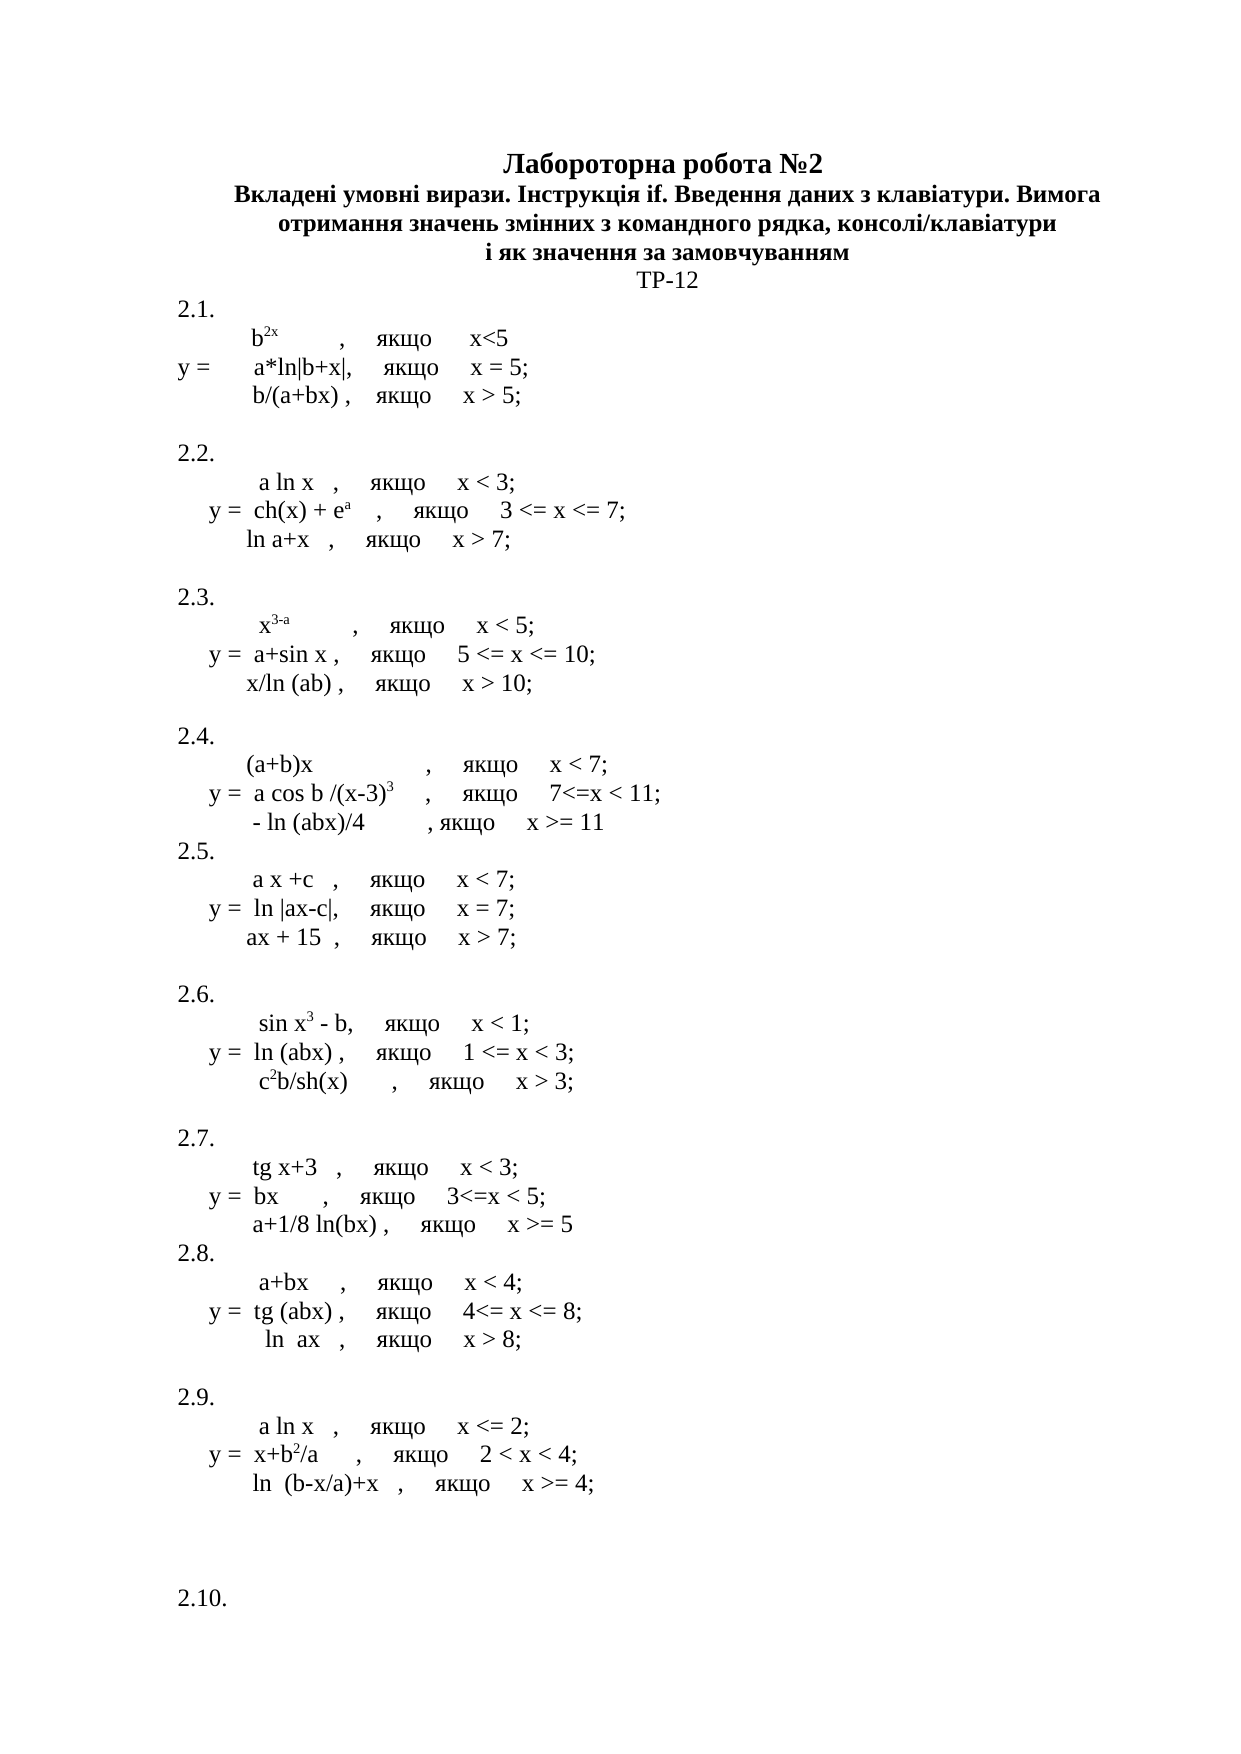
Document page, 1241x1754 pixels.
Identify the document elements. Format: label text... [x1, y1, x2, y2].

text ln a+x , якщо x > 7; [177, 524, 891, 553]
text 2.6. [177, 979, 891, 1008]
text y = ln |ax-c|, якщо x = 7; [177, 893, 891, 922]
text sin x3 - b, якщо x < 1; [177, 1008, 891, 1037]
text tg x+3 , якщо x < 3; [177, 1152, 891, 1181]
text 2.5. [177, 836, 891, 864]
text x/ln (ab) , якщо x > 10; [177, 668, 891, 697]
text b/(a+bx) , якщо x > 5; [177, 381, 891, 409]
text y = bx , якщо 3<=x < 5; [177, 1181, 891, 1209]
text a+bx , якщо x < 4; [177, 1267, 891, 1296]
text 2.9. [177, 1382, 891, 1411]
text (a+b)x , якщо x < 7; [177, 749, 891, 778]
text c2b/sh(x) , якщо x > 3; [177, 1066, 891, 1094]
text 2.8. [177, 1238, 891, 1267]
text y = x+b2/a , якщо 2 < x < 4; [177, 1439, 891, 1468]
text b2x , якщо х<5 [177, 323, 891, 352]
text a+1/8 ln(bx) , якщо x >= 5 [177, 1209, 891, 1238]
text і як значення за замовчуванням [177, 237, 1158, 266]
text a x +c , якщо x < 7; [177, 864, 891, 893]
text 2.7. [177, 1123, 891, 1152]
text y = a cos b /(x-3)3 , якщо 7<=x < 11; [177, 778, 891, 807]
text - ln (abx)/4 , якщо x >= 11 [177, 807, 891, 836]
text a ln x , якщо x <= 2; [177, 1411, 891, 1439]
text a ln x , якщо x < 3; [177, 467, 891, 496]
text Лабороторна робота №2 [177, 146, 1149, 179]
text 2.4. [177, 721, 891, 749]
text ax + 15 , якщо x > 7; [177, 922, 891, 951]
text ln ax , якщо x > 8; [177, 1324, 891, 1353]
text y = tg (abx) , якщо 4<= x <= 8; [177, 1296, 891, 1324]
text y = a*ln|b+x|, якщо x = 5; [177, 352, 891, 381]
text ln (b-x/a)+x , якщо x >= 4; [177, 1468, 891, 1497]
text 2.10. [177, 1583, 891, 1612]
text 2.2. [177, 438, 891, 467]
text 2.1. [177, 294, 891, 323]
text y = a+sin x , якщо 5 <= x <= 10; [177, 639, 891, 668]
text ТР-12 [177, 266, 1158, 294]
text x3-a , якщо x < 5; [177, 611, 891, 639]
text y = ch(x) + ea , якщо 3 <= x <= 7; [177, 496, 891, 524]
text 2.3. [177, 582, 891, 611]
text y = ln (abx) , якщо 1 <= x < 3; [177, 1037, 891, 1066]
text Вкладені умовні вирази. Інструкція if. Введення даних з клавіатури. Вимога отримання значень змінних з командного рядка, консолі/клавіатури [177, 179, 1158, 237]
